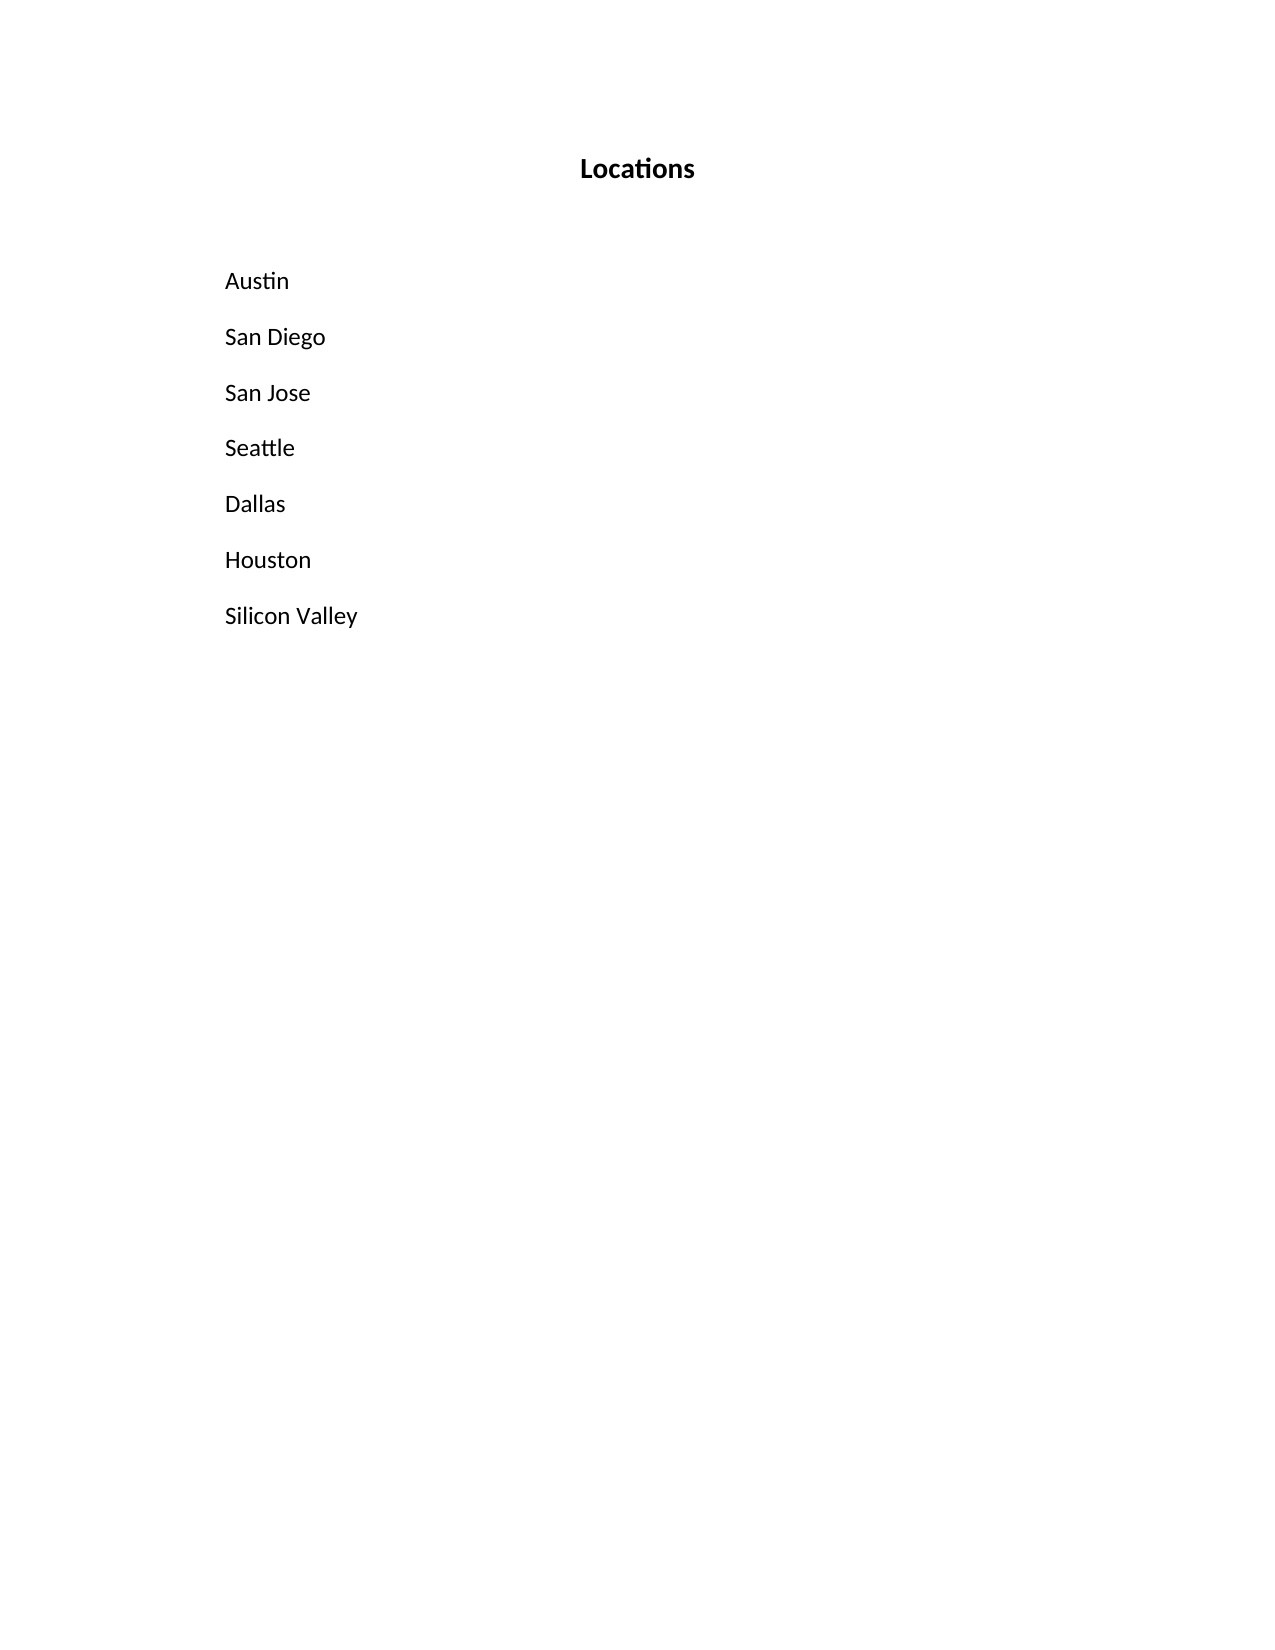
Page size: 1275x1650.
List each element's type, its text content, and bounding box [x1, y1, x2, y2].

text Locations [150, 150, 1125, 186]
text Seattle [150, 433, 1125, 463]
text San Diego [150, 321, 1125, 351]
text Silicon Valley [150, 600, 1125, 631]
text San Jose [150, 377, 1125, 407]
text Austin [150, 265, 1125, 296]
text Houston [150, 544, 1125, 575]
text Dallas [150, 488, 1125, 519]
